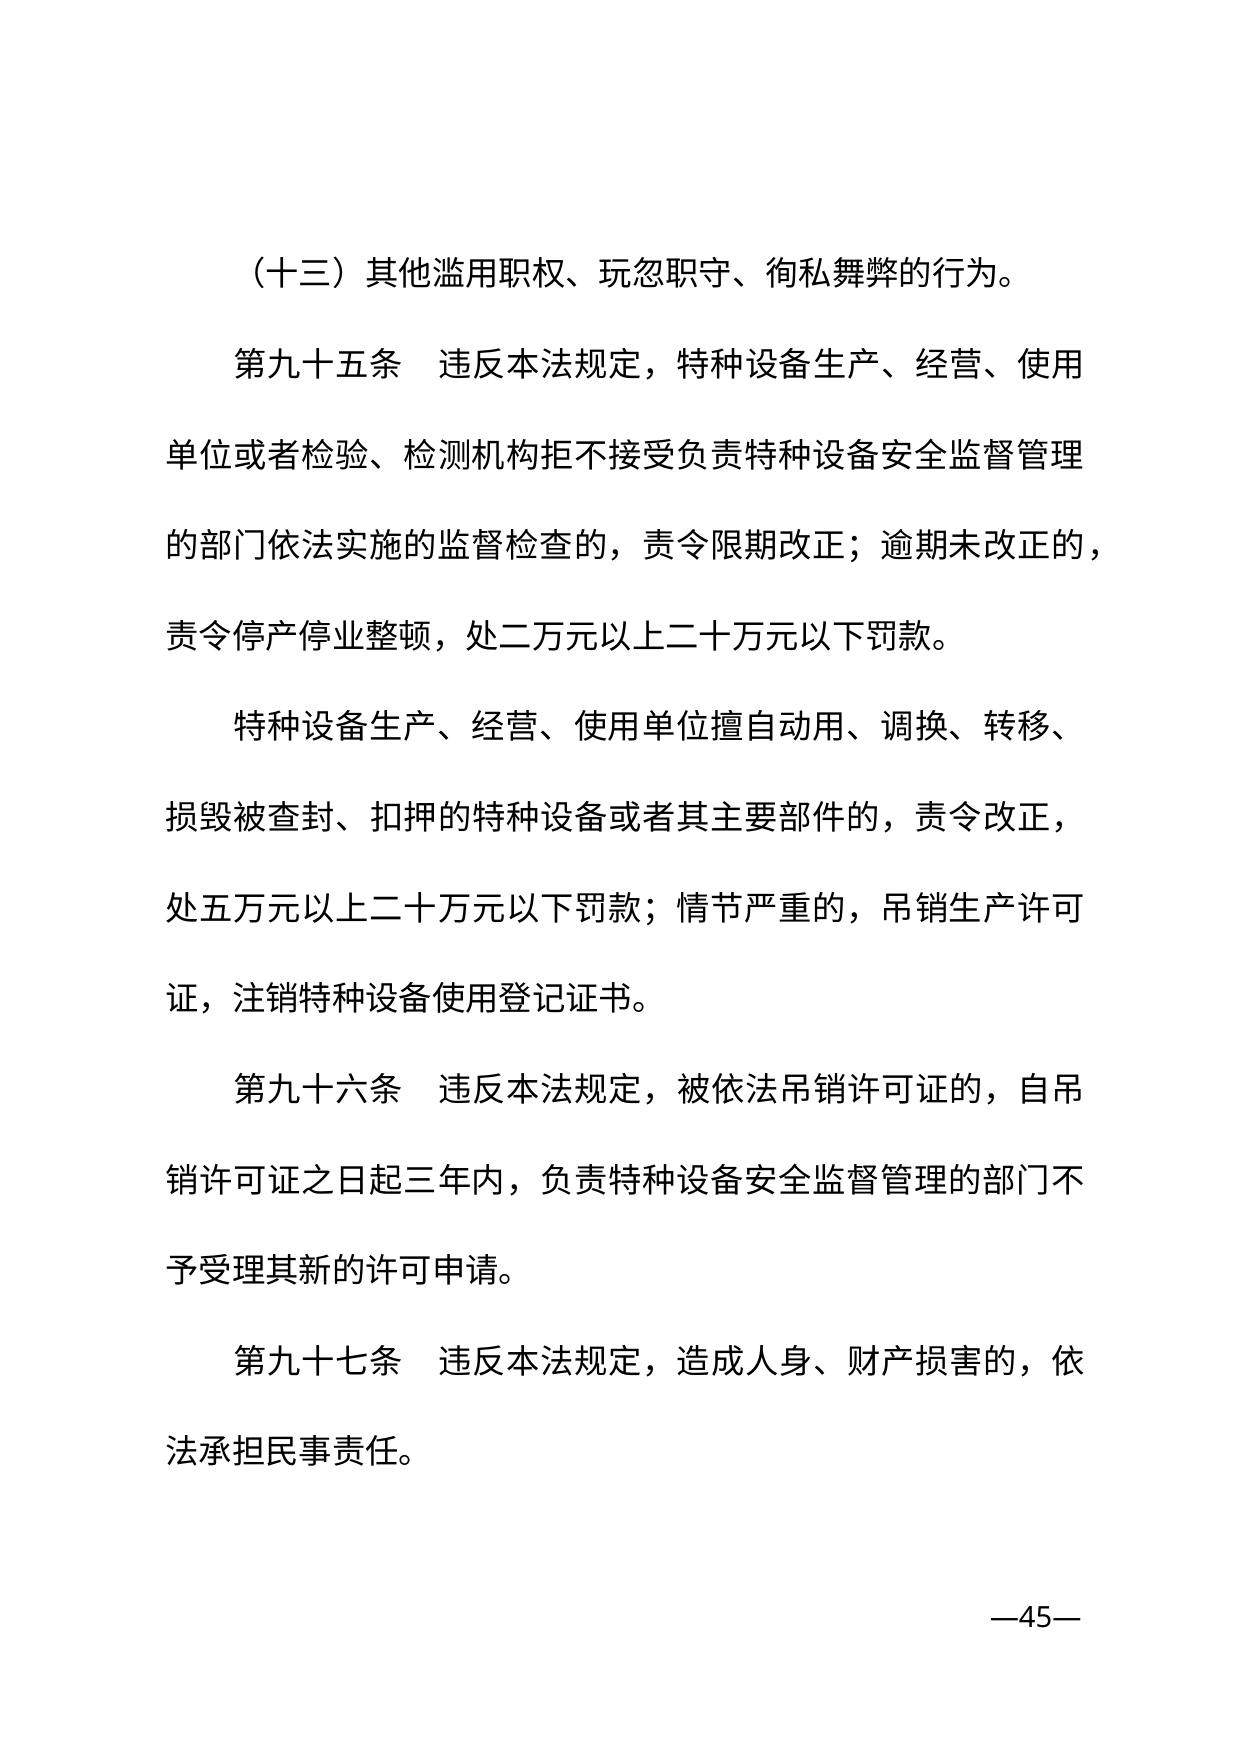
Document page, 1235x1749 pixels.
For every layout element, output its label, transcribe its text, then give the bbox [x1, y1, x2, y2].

text 第九十六条 违反本法规定，被依法吊销许可证的，自吊销许可证之日起三年内，负责特种设备安全监督管理的部门不予受理其新的许可申请。 [165, 1042, 1087, 1313]
text （十三）其他滥用职权、玩忽职守、徇私舞弊的行为。 [165, 226, 1087, 317]
text 特种设备生产、经营、使用单位擅自动用、调换、转移、损毁被查封、扣押的特种设备或者其主要部件的，责令改正，处五万元以上二十万元以下罚款；情节严重的，吊销生产许可证，注销特种设备使用登记证书。 [165, 679, 1087, 1042]
text 第九十五条 违反本法规定，特种设备生产、经营、使用单位或者检验、检测机构拒不接受负责特种设备安全监督管理的部门依法实施的监督检查的，责令限期改正；逾期未改正的，责令停产停业整顿，处二万元以上二十万元以下罚款。 [165, 317, 1087, 679]
text 第九十七条 违反本法规定，造成人身、财产损害的，依法承担民事责任。 [165, 1313, 1087, 1495]
